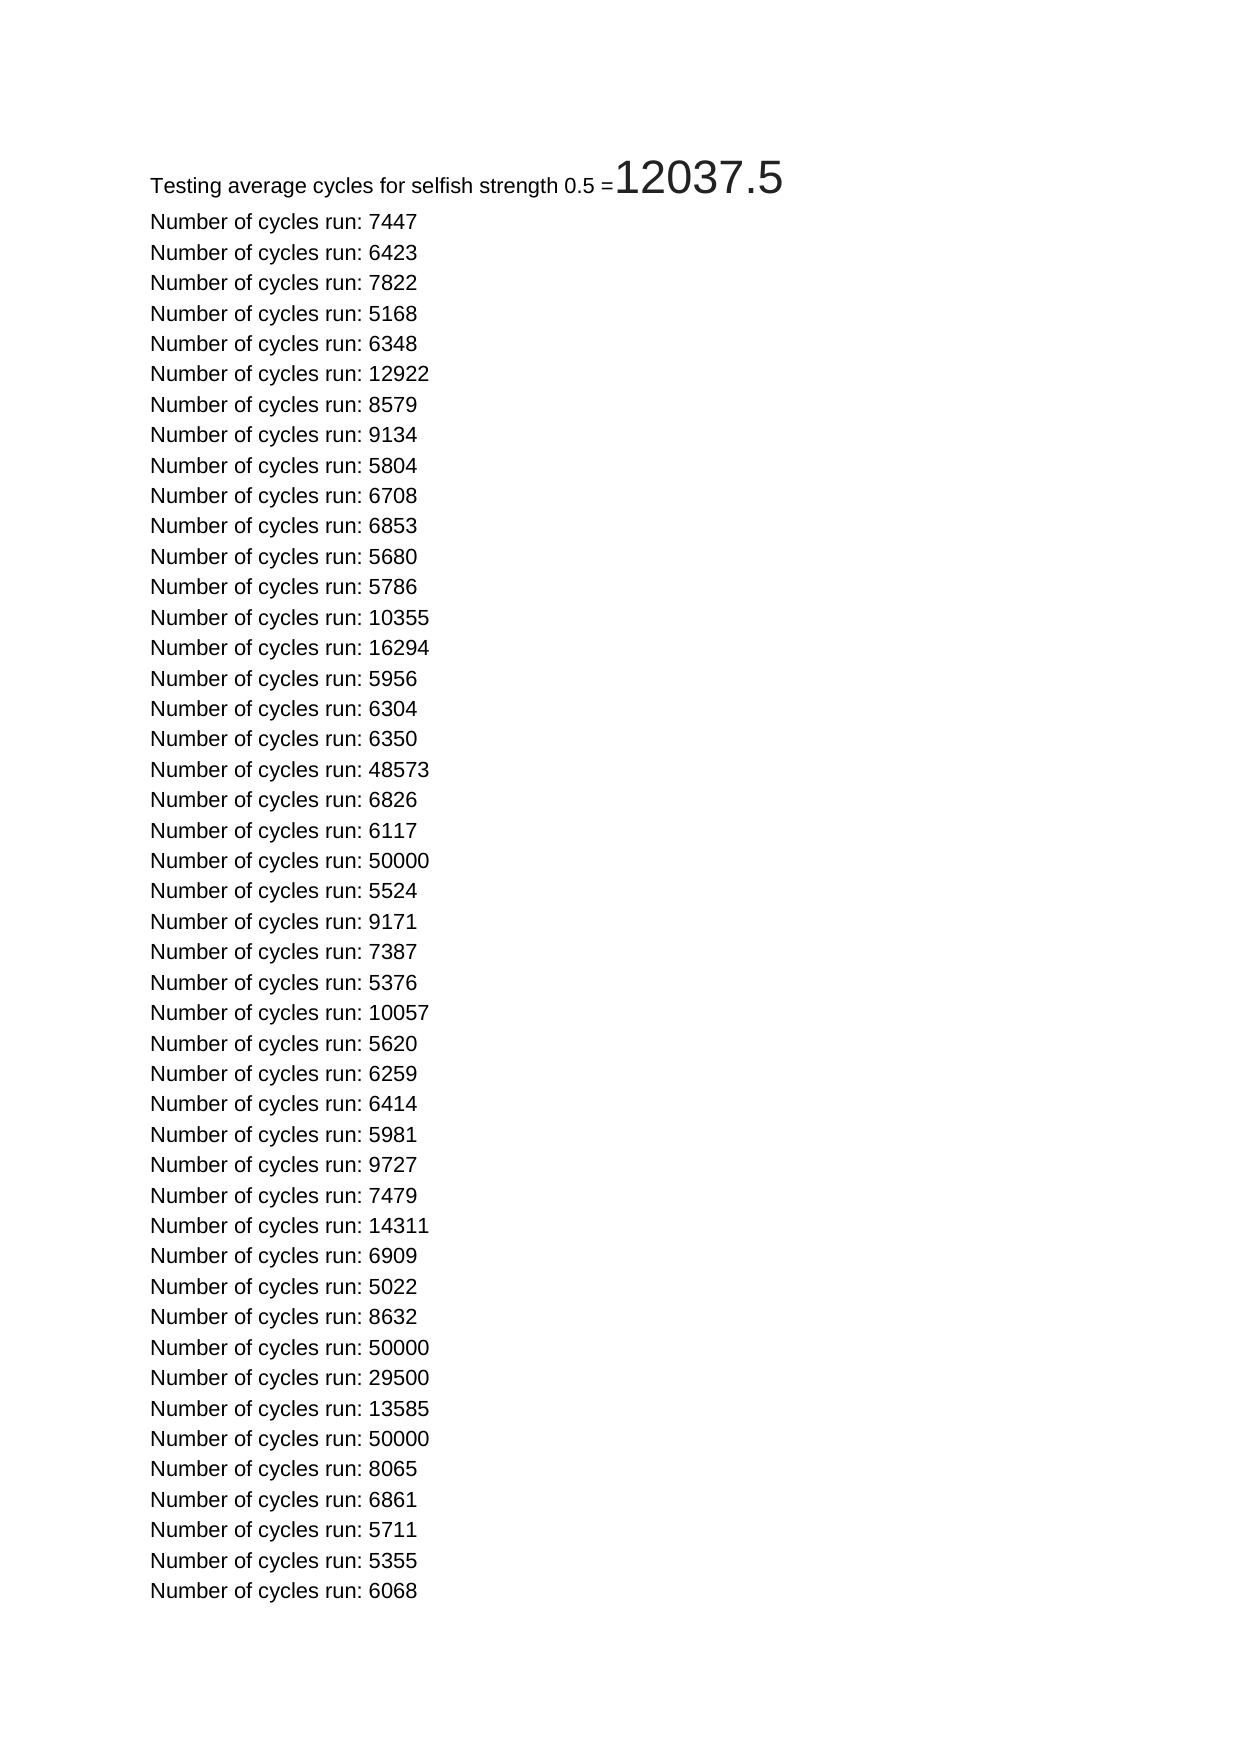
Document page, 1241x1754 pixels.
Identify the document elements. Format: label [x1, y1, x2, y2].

text [150, 150, 1090, 1603]
